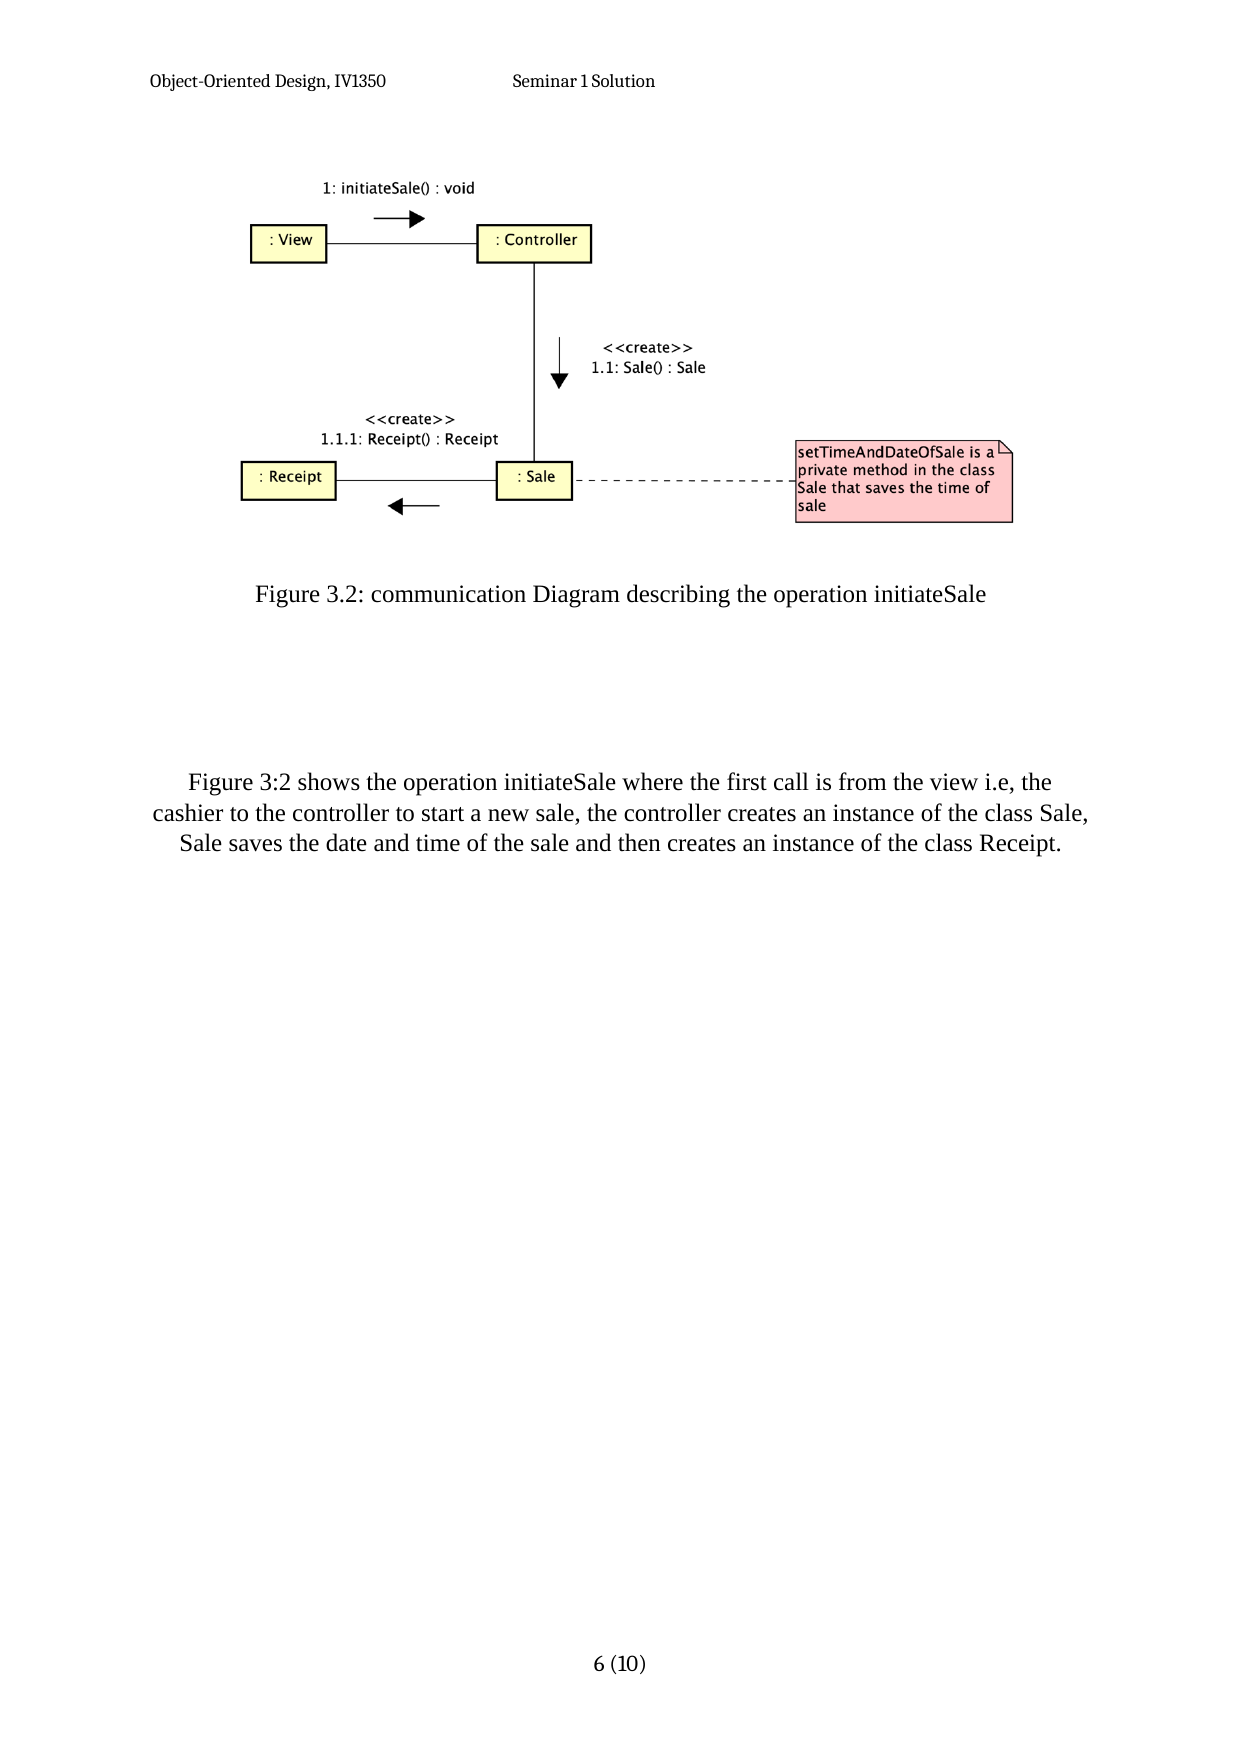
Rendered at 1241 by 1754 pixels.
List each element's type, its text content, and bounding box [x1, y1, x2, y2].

picture [150, 150, 1091, 578]
text Figure 3:2 shows the operation initiateSale where the first call is from the view i.e, the cashier to the controller to start a new sale, the controller creates an instance of the class Sale, Sale saves the date and time of the sale and then creates an instance of the class Receipt. [150, 767, 1090, 857]
text Figure 3.2: communication Diagram describing the operation initiateSale [150, 578, 1090, 608]
